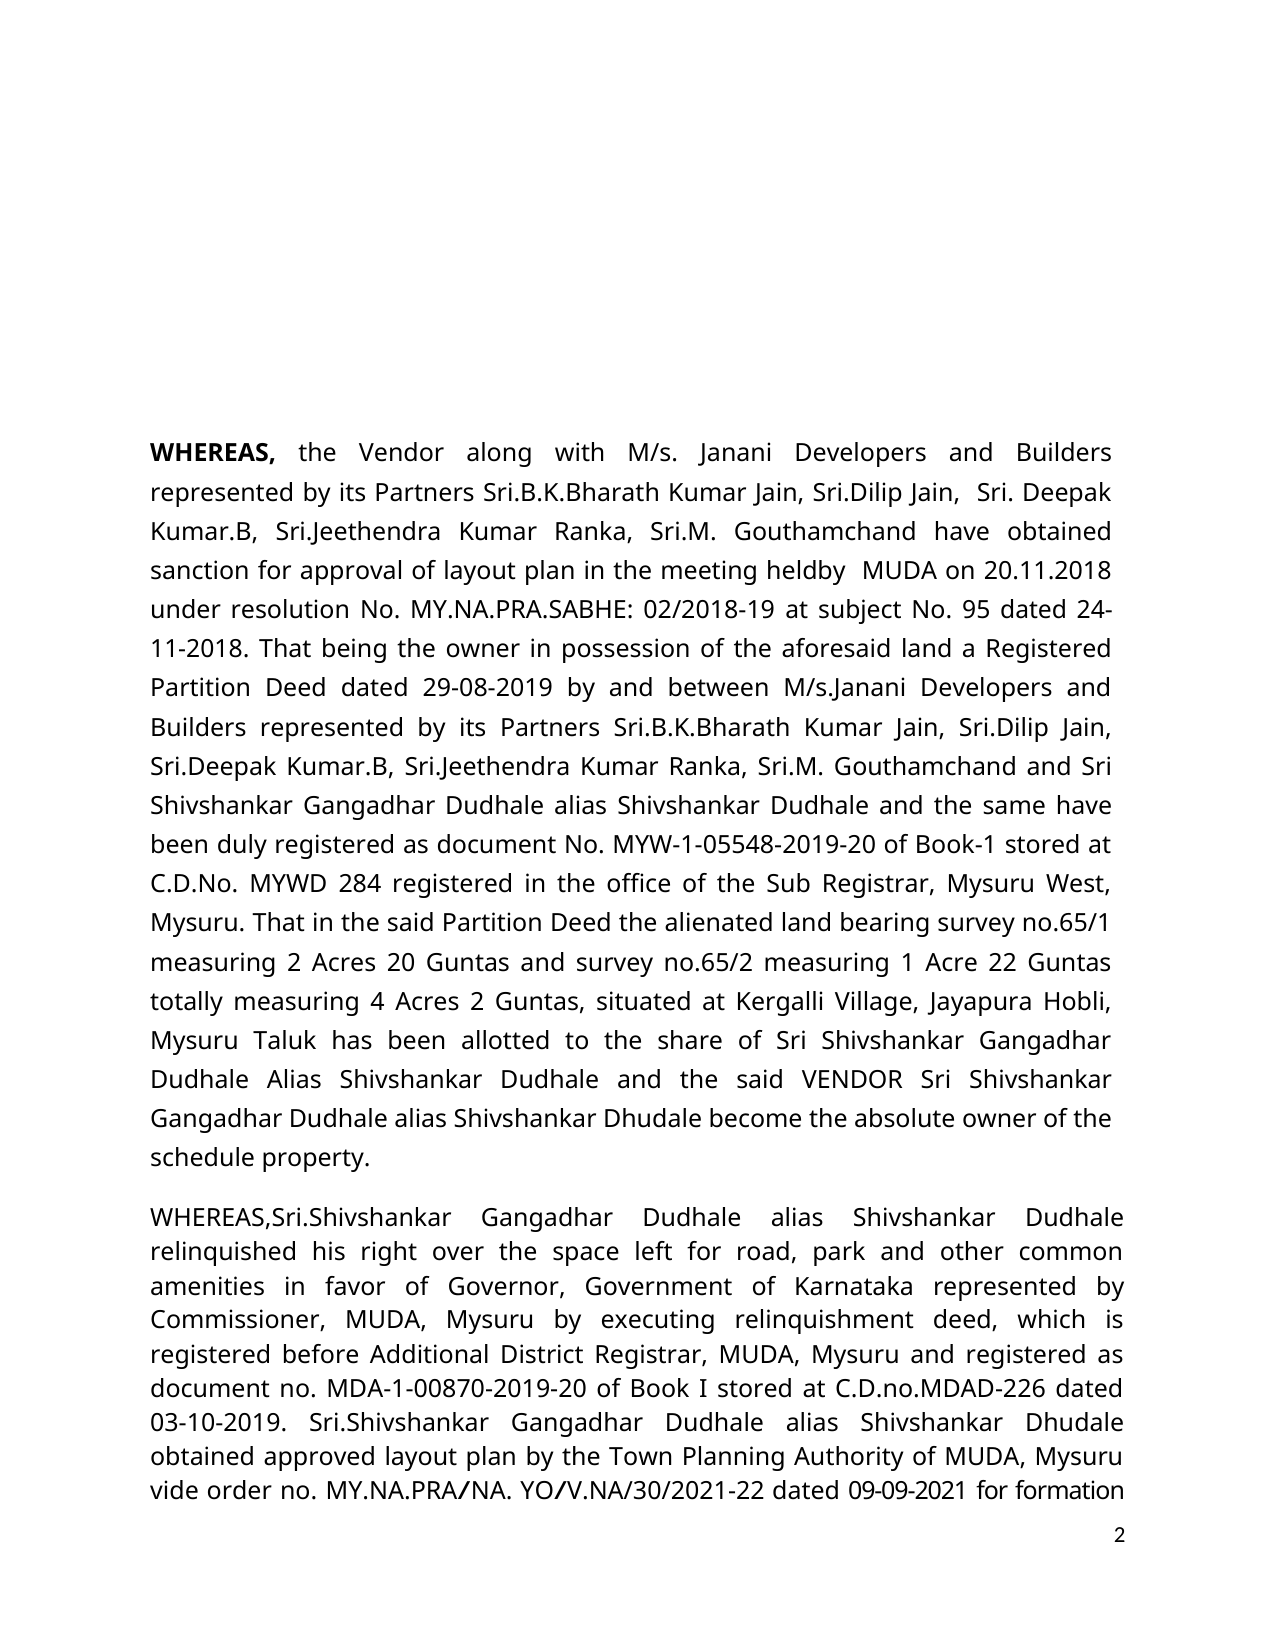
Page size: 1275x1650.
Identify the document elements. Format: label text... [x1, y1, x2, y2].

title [150, 1200, 1125, 1507]
text WHEREAS, the Vendor along with M/s. Janani Developers and Builders represented by its Partners Sri.B.K.Bharath Kumar Jain, Sri.Dilip Jain, Sri. Deepak Kumar.B, Sri.Jeethendra Kumar Ranka, Sri.M. Gouthamchand have obtained sanction for approval of layout plan in the meeting heldby MUDA on 20.11.2018 under resolution No. MY.NA.PRA.SABHE: 02/2018-19 at subject No. 95 dated 24-11-2018. That being the owner in possession of the aforesaid land a Registered Partition Deed dated 29-08-2019 by and between M/s.Janani Developers and Builders represented by its Partners Sri.B.K.Bharath Kumar Jain, Sri.Dilip Jain, Sri.Deepak Kumar.B, Sri.Jeethendra Kumar Ranka, Sri.M. Gouthamchand and Sri Shivshankar Gangadhar Dudhale alias Shivshankar Dudhale and the same have been duly registered as document No. MYW-1-05548-2019-20 of Book-1 stored at C.D.No. MYWD 284 registered in the office of the Sub Registrar, Mysuru West, Mysuru. That in the said Partition Deed the alienated land bearing survey no.65/1 measuring 2 Acres 20 Guntas and survey no.65/2 measuring 1 Acre 22 Guntas totally measuring 4 Acres 2 Guntas, situated at Kergalli Village, Jayapura Hobli, Mysuru Taluk has been allotted to the share of Sri Shivshankar Gangadhar Dudhale Alias Shivshankar Dudhale and the said VENDOR Sri Shivshankar Gangadhar Dudhale alias Shivshankar Dhudale become the absolute owner of the schedule property. [150, 435, 1113, 1174]
